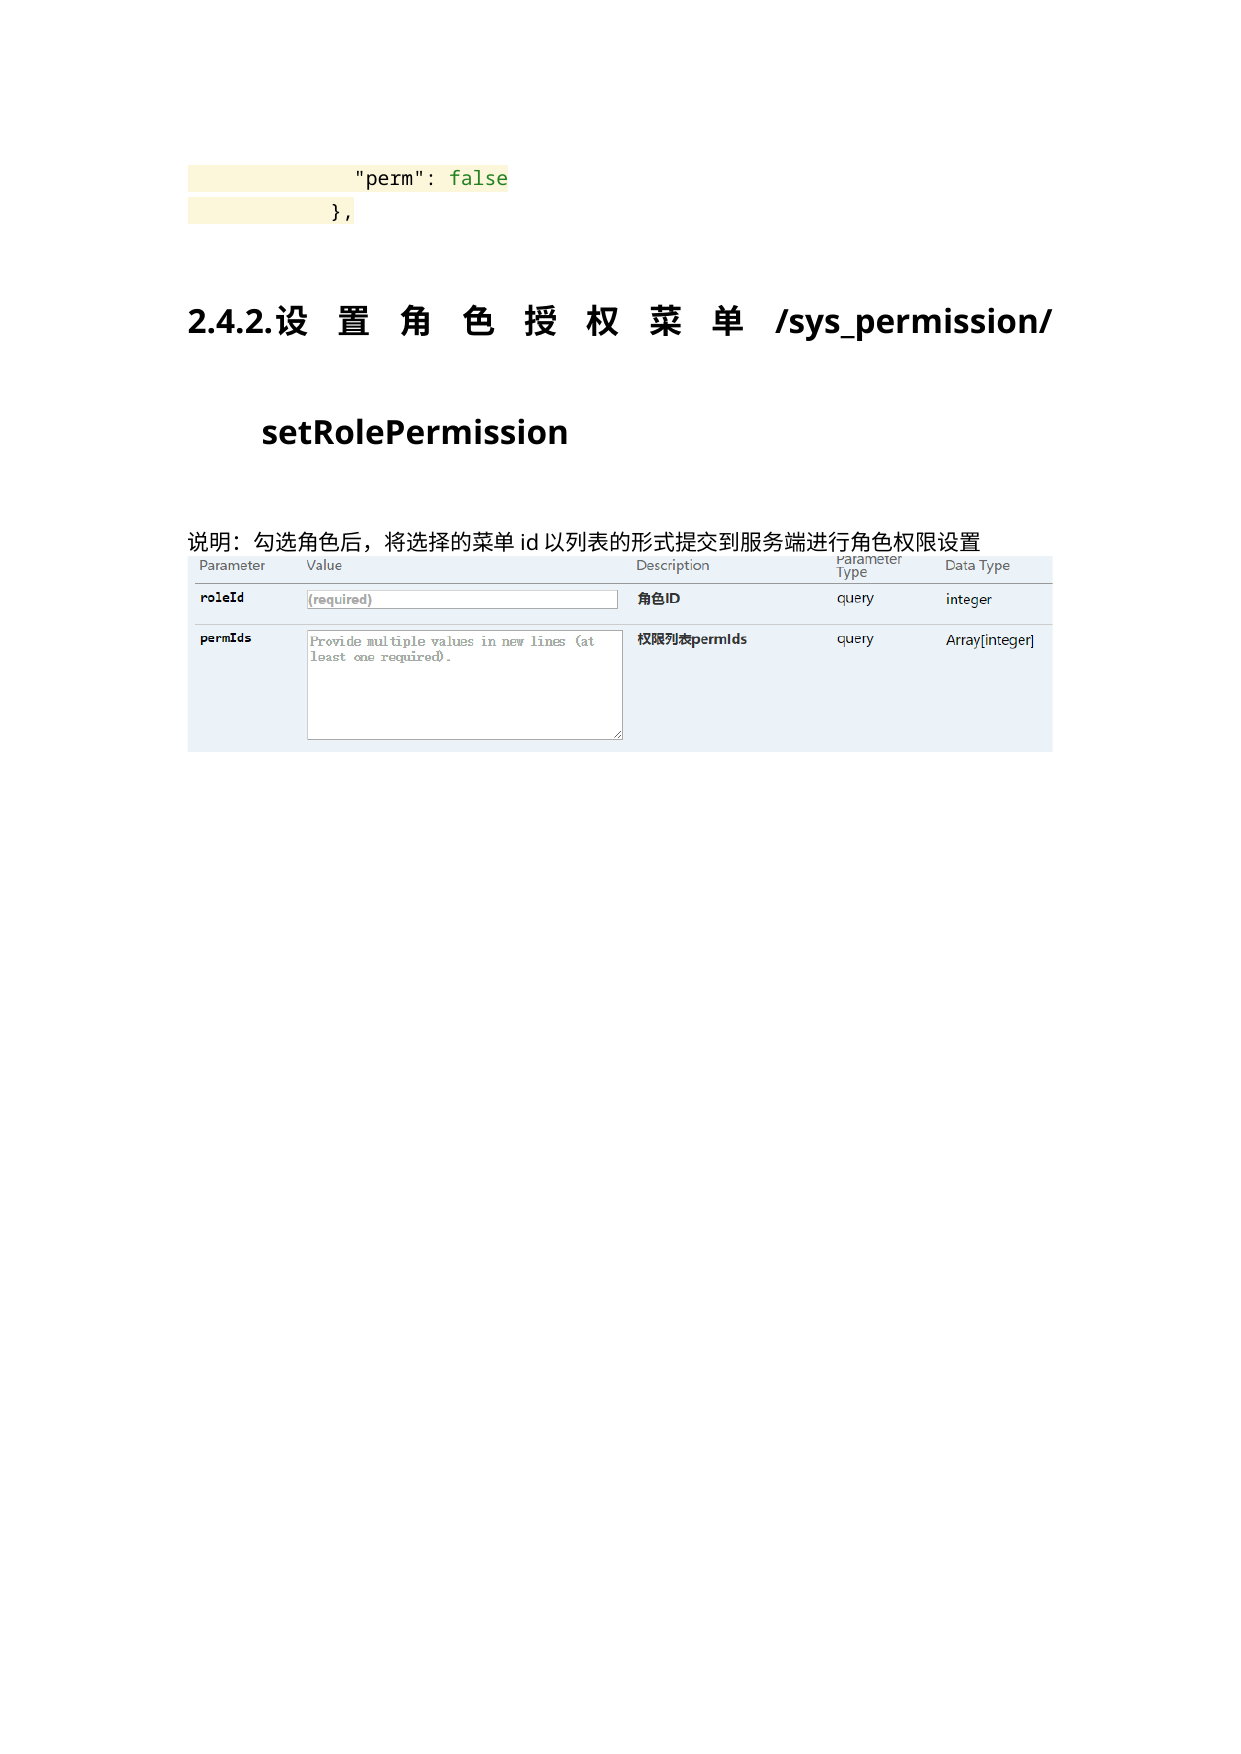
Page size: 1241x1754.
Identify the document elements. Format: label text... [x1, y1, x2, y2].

text "perm": false [187, 162, 1053, 194]
picture [187, 556, 1053, 752]
text }, [187, 194, 1053, 227]
subtitle 设置角色授权菜单/sys_permission/ setRolePermission [187, 287, 1053, 464]
text 说明：勾选角色后，将选择的菜单id以列表的形式提交到服务端进行角色权限设置 [187, 524, 1053, 556]
